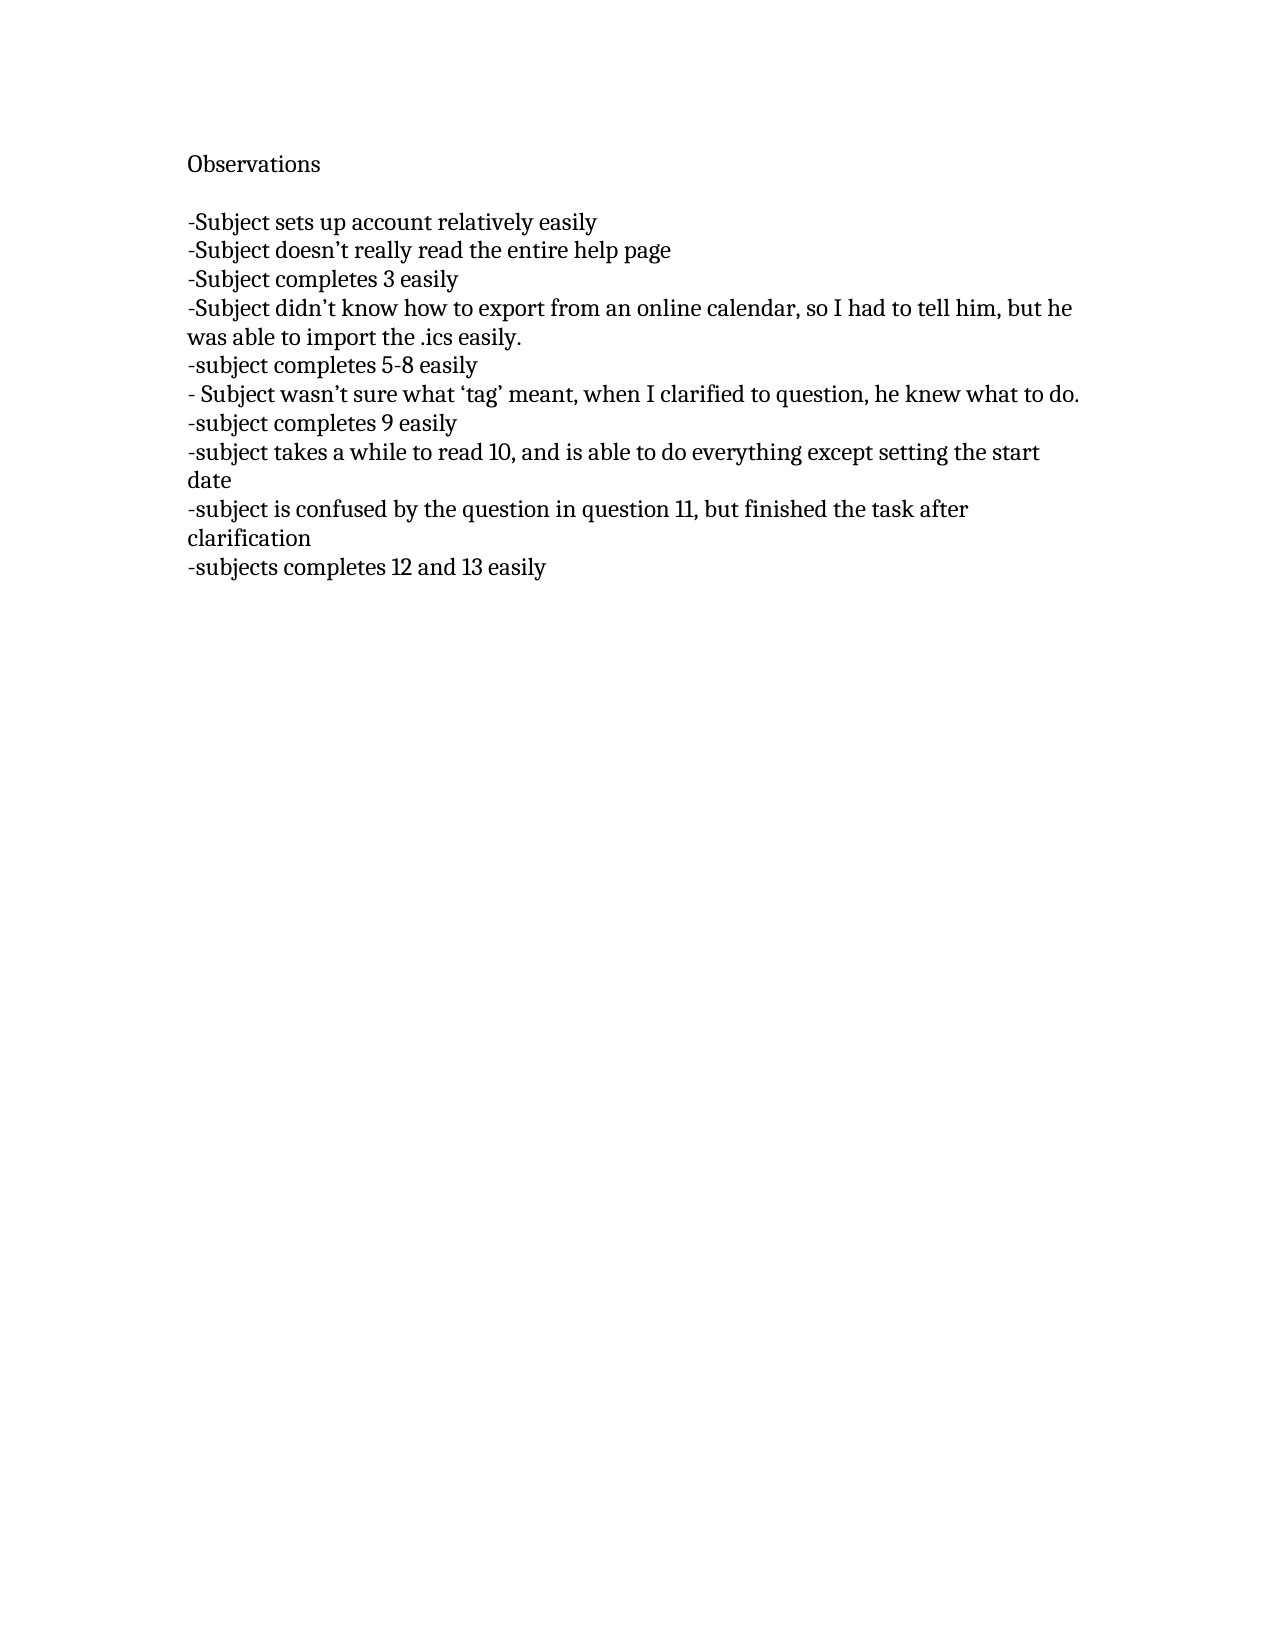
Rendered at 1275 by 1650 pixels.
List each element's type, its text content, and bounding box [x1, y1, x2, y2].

text -subject completes 5-8 easily [187, 351, 1087, 380]
text -subject takes a while to read 10, and is able to do everything except setting the start date [187, 437, 1087, 495]
text -Subject didn’t know how to export from an online calendar, so I had to tell him, but he was able to import the .ics easily. [187, 294, 1087, 351]
text -Subject completes 3 easily [187, 265, 1087, 294]
text -subject completes 9 easily [187, 409, 1087, 437]
text Observations [187, 150, 1087, 179]
text -subjects completes 12 and 13 easily [187, 552, 1087, 581]
text - Subject wasn’t sure what ‘tag’ meant, when I clarified to question, he knew what to do. [187, 380, 1087, 409]
text -Subject sets up account relatively easily [187, 207, 1087, 236]
text -Subject doesn’t really read the entire help page [187, 236, 1087, 265]
text -subject is confused by the question in question 11, but finished the task after clarification [187, 495, 1087, 552]
